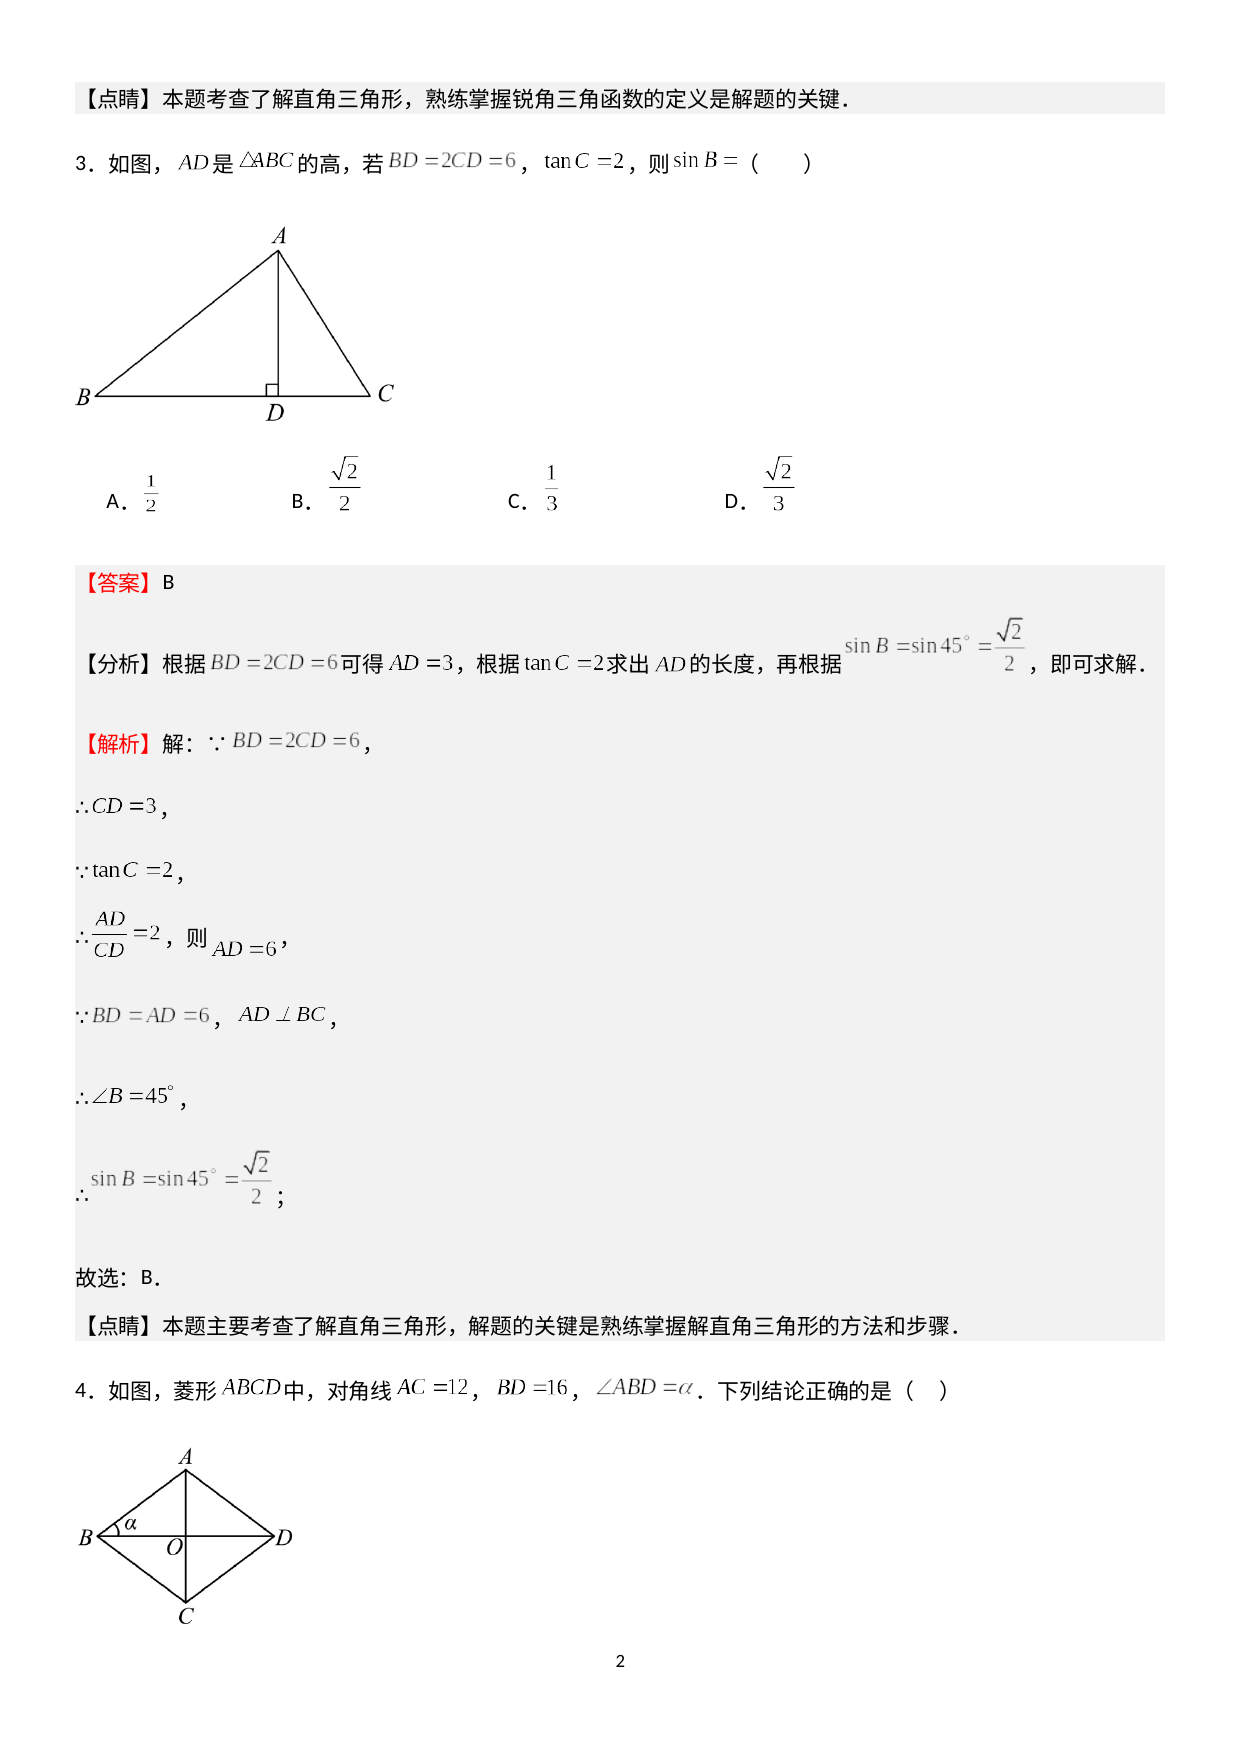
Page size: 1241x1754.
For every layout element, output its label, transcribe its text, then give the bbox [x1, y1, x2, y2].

text ∴， [75, 1066, 1165, 1131]
text 【解析】解：∵， [75, 727, 1165, 759]
text 【点睛】本题主要考查了解直角三角形，解题的关键是熟练掌握解直角三角形的方法和步骤． [75, 1309, 1165, 1341]
picture [75, 222, 394, 428]
text ∵，， [75, 985, 1165, 1050]
text 【答案】B [75, 565, 1165, 598]
text ∴，则， [75, 904, 1165, 969]
picture [75, 1445, 294, 1626]
text ∴， [75, 775, 1165, 840]
text 3．如图，是的高，若，，则（ ） [75, 130, 1165, 195]
text 4．如图，菱形中，对角线，，．下列结论正确的是（ ） [75, 1357, 1165, 1422]
text ∴； [75, 1147, 1165, 1244]
text ∵， [75, 856, 1165, 889]
text 【点睛】本题考查了解直角三角形，熟练掌握锐角三角函数的定义是解题的关键． [75, 82, 1165, 114]
text 故选：B． [75, 1260, 1165, 1293]
text A． B． C． D． [106, 452, 1165, 549]
text 【分析】根据可得，根据求出的长度，再根据，即可求解． [75, 614, 1165, 711]
